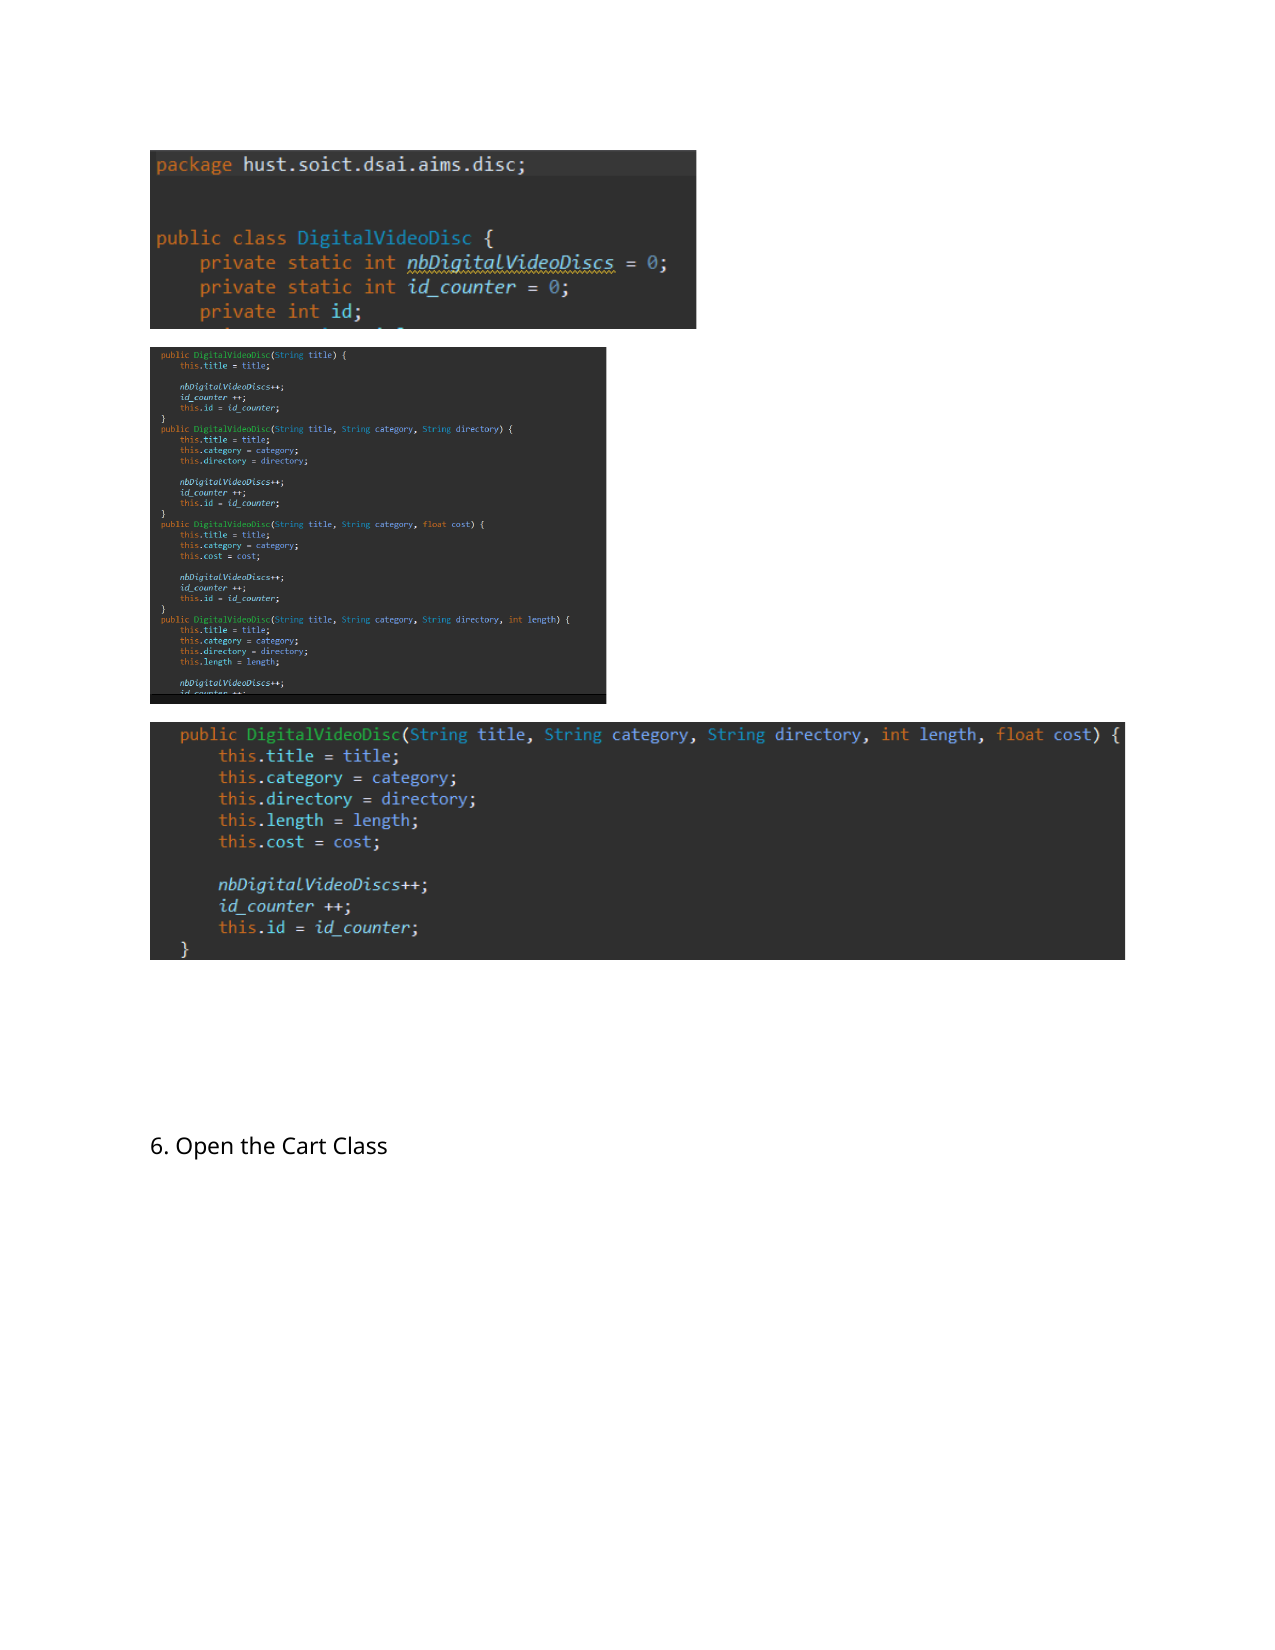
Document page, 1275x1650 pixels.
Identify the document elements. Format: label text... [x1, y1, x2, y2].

picture [150, 347, 607, 704]
picture [150, 150, 697, 329]
text 6. Open the Cart Class [150, 1130, 1125, 1161]
picture [150, 722, 1125, 960]
